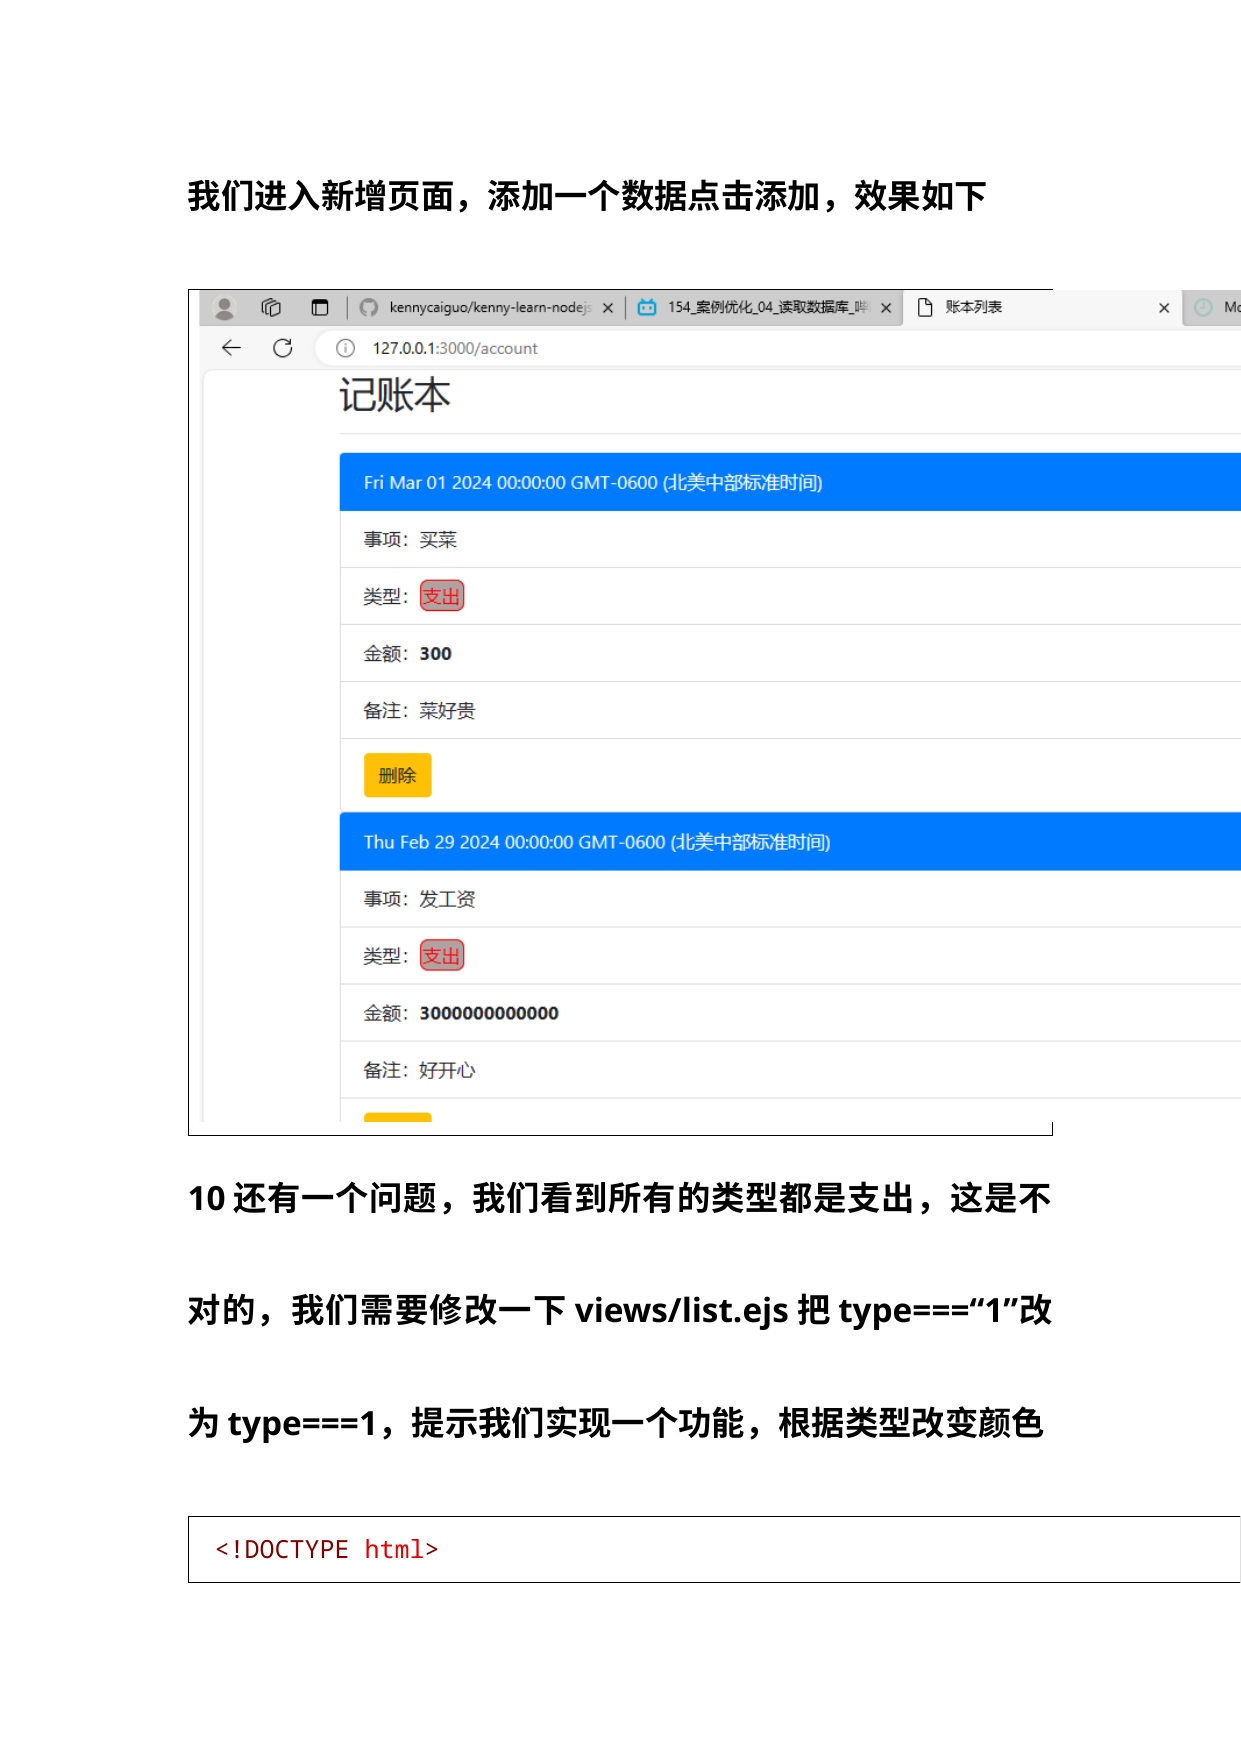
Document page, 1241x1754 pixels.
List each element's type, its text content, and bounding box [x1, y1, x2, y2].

table_header [189, 290, 1052, 1135]
subtitle 我们进入新增页面，添加一个数据点击添加，效果如下 [187, 162, 1053, 227]
subtitle 10还有一个问题，我们看到所有的类型都是支出，这是不对的，我们需要修改一下views/list.ejs把type===“1”改为type===1，提示我们实现一个功能，根据类型改变颜色 [187, 1163, 1053, 1453]
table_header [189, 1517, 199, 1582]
picture [199, 290, 1241, 1122]
